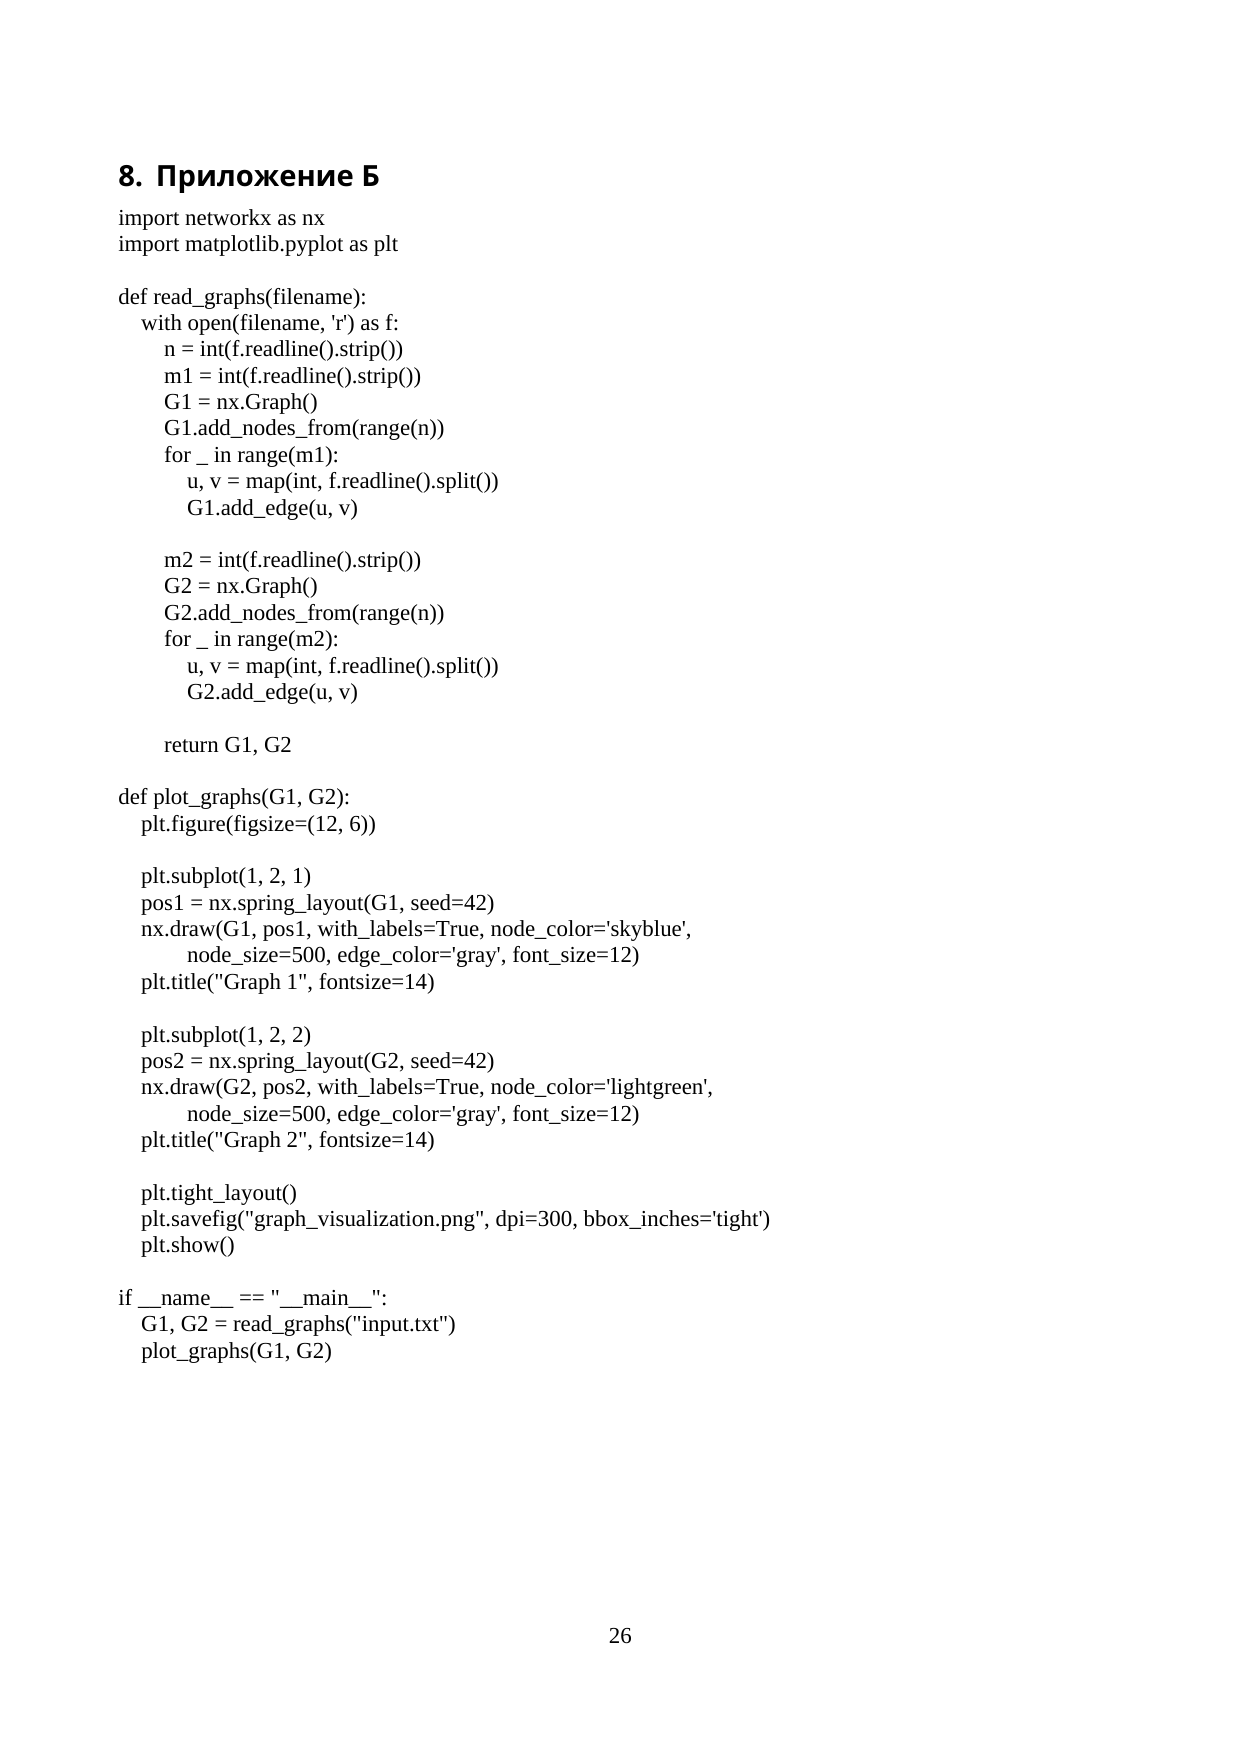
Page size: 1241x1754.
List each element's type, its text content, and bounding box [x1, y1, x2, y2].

text G1.add_edge(u, v) [118, 493, 1122, 520]
text n = int(f.readline().strip()) [118, 335, 1122, 362]
text import networkx as nx [118, 204, 1122, 230]
text with open(filename, 'r') as f: [118, 309, 1122, 335]
text def plot_graphs(G1, G2): [118, 783, 1122, 810]
text G2.add_edge(u, v) [118, 678, 1122, 704]
text G2.add_nodes_from(range(n)) [118, 599, 1122, 625]
text nx.draw(G2, pos2, with_labels=True, node_color='lightgreen', [118, 1073, 1122, 1100]
text plt.subplot(1, 2, 2) [118, 1021, 1122, 1047]
text G2 = nx.Graph() [118, 573, 1122, 599]
text if __name__ == "__main__": [118, 1284, 1122, 1311]
text plt.savefig("graph_visualization.png", dpi=300, bbox_inches='tight') [118, 1205, 1122, 1231]
text plt.figure(figsize=(12, 6)) [118, 810, 1122, 836]
text pos1 = nx.spring_layout(G1, seed=42) [118, 889, 1122, 915]
text nx.draw(G1, pos1, with_labels=True, node_color='skyblue', [118, 915, 1122, 942]
text node_size=500, edge_color='gray', font_size=12) [118, 1100, 1122, 1126]
text plt.show() [118, 1231, 1122, 1258]
text plot_graphs(G1, G2) [118, 1337, 1122, 1363]
subtitle Приложение Б [118, 156, 1122, 195]
text pos2 = nx.spring_layout(G2, seed=42) [118, 1047, 1122, 1073]
text G1 = nx.Graph() [118, 388, 1122, 414]
text m2 = int(f.readline().strip()) [118, 546, 1122, 573]
text return G1, G2 [118, 731, 1122, 757]
text for _ in range(m1): [118, 441, 1122, 467]
text G1.add_nodes_from(range(n)) [118, 414, 1122, 441]
text plt.title("Graph 1", fontsize=14) [118, 968, 1122, 994]
text plt.tight_layout() [118, 1179, 1122, 1205]
text node_size=500, edge_color='gray', font_size=12) [118, 942, 1122, 968]
text u, v = map(int, f.readline().split()) [118, 467, 1122, 493]
text plt.title("Graph 2", fontsize=14) [118, 1126, 1122, 1152]
text u, v = map(int, f.readline().split()) [118, 652, 1122, 678]
text def read_graphs(filename): [118, 283, 1122, 309]
text m1 = int(f.readline().strip()) [118, 362, 1122, 388]
text for _ in range(m2): [118, 625, 1122, 652]
text import matplotlib.pyplot as plt [118, 230, 1122, 256]
text G1, G2 = read_graphs("input.txt") [118, 1311, 1122, 1337]
text plt.subplot(1, 2, 1) [118, 862, 1122, 889]
